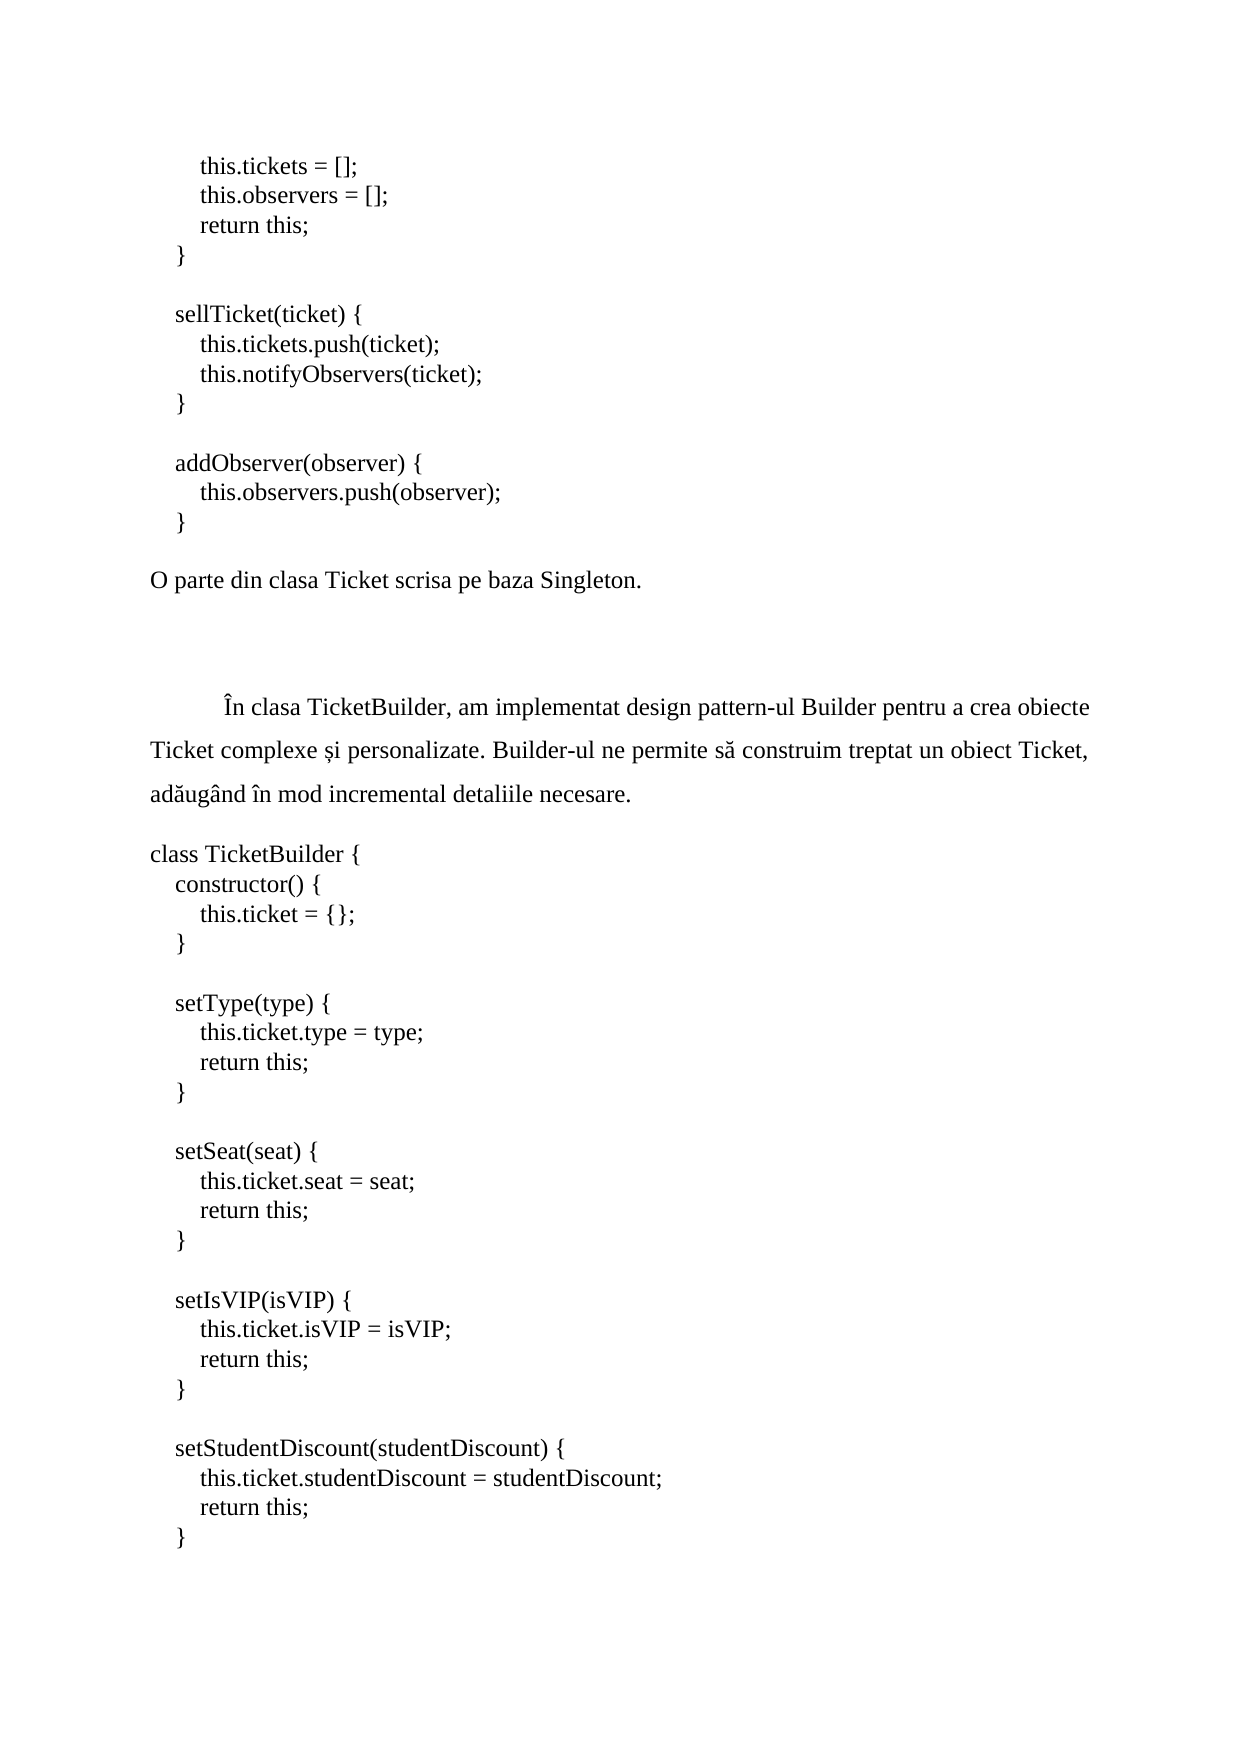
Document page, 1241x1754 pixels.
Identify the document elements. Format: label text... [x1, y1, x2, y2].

text this.notifyObservers(ticket); [150, 358, 1090, 387]
text } [150, 506, 1090, 536]
text În clasa TicketBuilder, am implementat design pattern-ul Builder pentru a crea obiecte Ticket complexe și personalizate. Builder-ul ne permite să construim treptat un obiect Ticket, adăugând în mod incremental detaliile necesare. [150, 692, 1090, 807]
text return this; [150, 1195, 1090, 1224]
text this.observers.push(observer); [150, 477, 1090, 506]
text } [150, 1521, 1090, 1551]
text this.ticket.seat = seat; [150, 1165, 1090, 1195]
text setType(type) { [150, 987, 1090, 1017]
text sellTicket(ticket) { [150, 298, 1090, 328]
text } [150, 387, 1090, 417]
text this.ticket.type = type; [150, 1017, 1090, 1046]
text this.tickets = []; [150, 150, 1090, 180]
text return this; [150, 1046, 1090, 1076]
text this.ticket.studentDiscount = studentDiscount; [150, 1462, 1090, 1492]
text return this; [150, 1343, 1090, 1373]
text return this; [150, 209, 1090, 239]
text setIsVIP(isVIP) { [150, 1284, 1090, 1313]
text O parte din clasa Ticket scrisa pe baza Singleton. [150, 566, 1090, 594]
text this.ticket = {}; [150, 898, 1090, 927]
text } [150, 1076, 1090, 1106]
text setSeat(seat) { [150, 1135, 1090, 1165]
text } [150, 927, 1090, 957]
text return this; [150, 1492, 1090, 1521]
text } [150, 1224, 1090, 1254]
text } [150, 1373, 1090, 1402]
text this.observers = []; [150, 180, 1090, 209]
text setStudentDiscount(studentDiscount) { [150, 1432, 1090, 1462]
text this.tickets.push(ticket); [150, 328, 1090, 358]
text this.ticket.isVIP = isVIP; [150, 1313, 1090, 1343]
text addObserver(observer) { [150, 447, 1090, 477]
text } [150, 239, 1090, 269]
text constructor() { [150, 868, 1090, 898]
text class TicketBuilder { [150, 838, 1090, 868]
